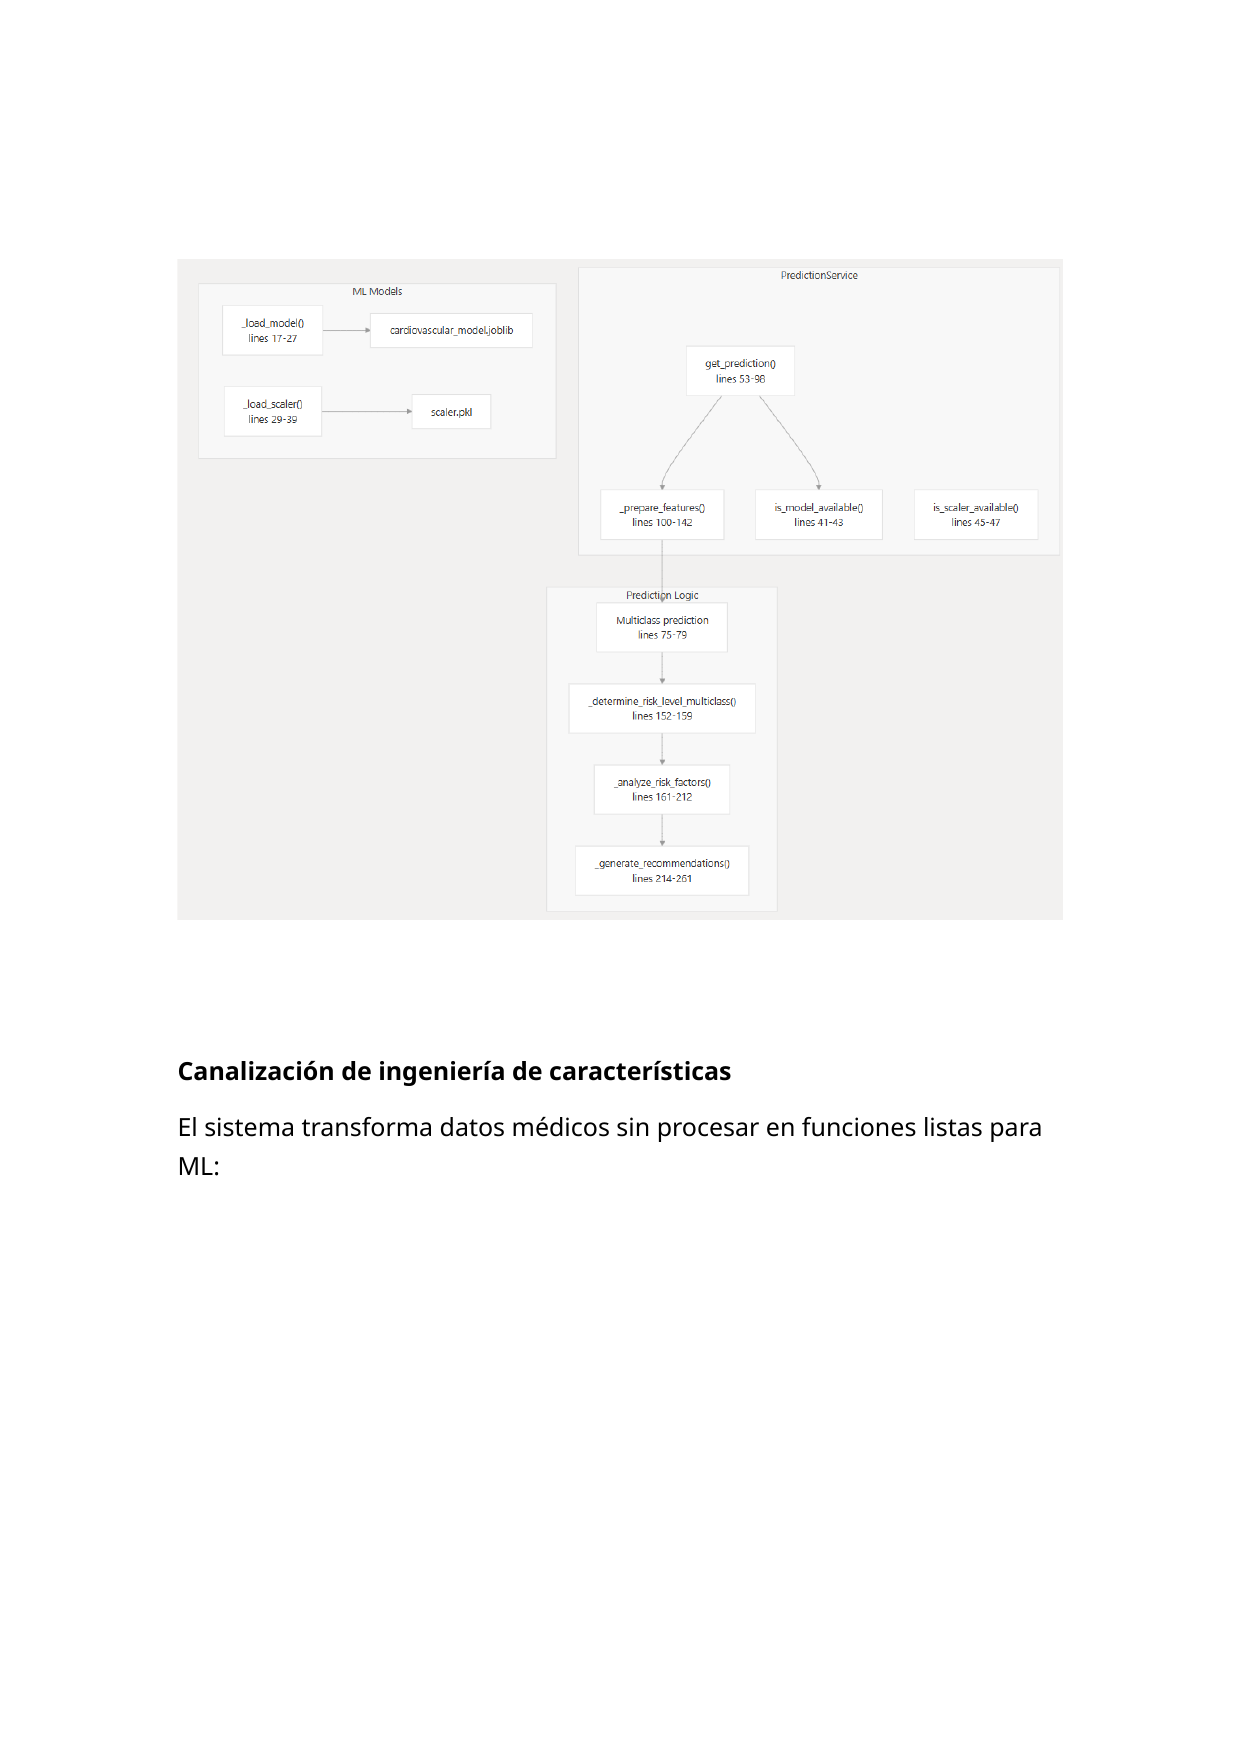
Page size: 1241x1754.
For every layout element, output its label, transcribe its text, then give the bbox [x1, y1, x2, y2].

text El sistema transforma datos médicos sin procesar en funciones listas para ML: [177, 1109, 1063, 1182]
picture [177, 259, 1063, 920]
text Canalización de ingeniería de características [177, 1053, 1063, 1087]
